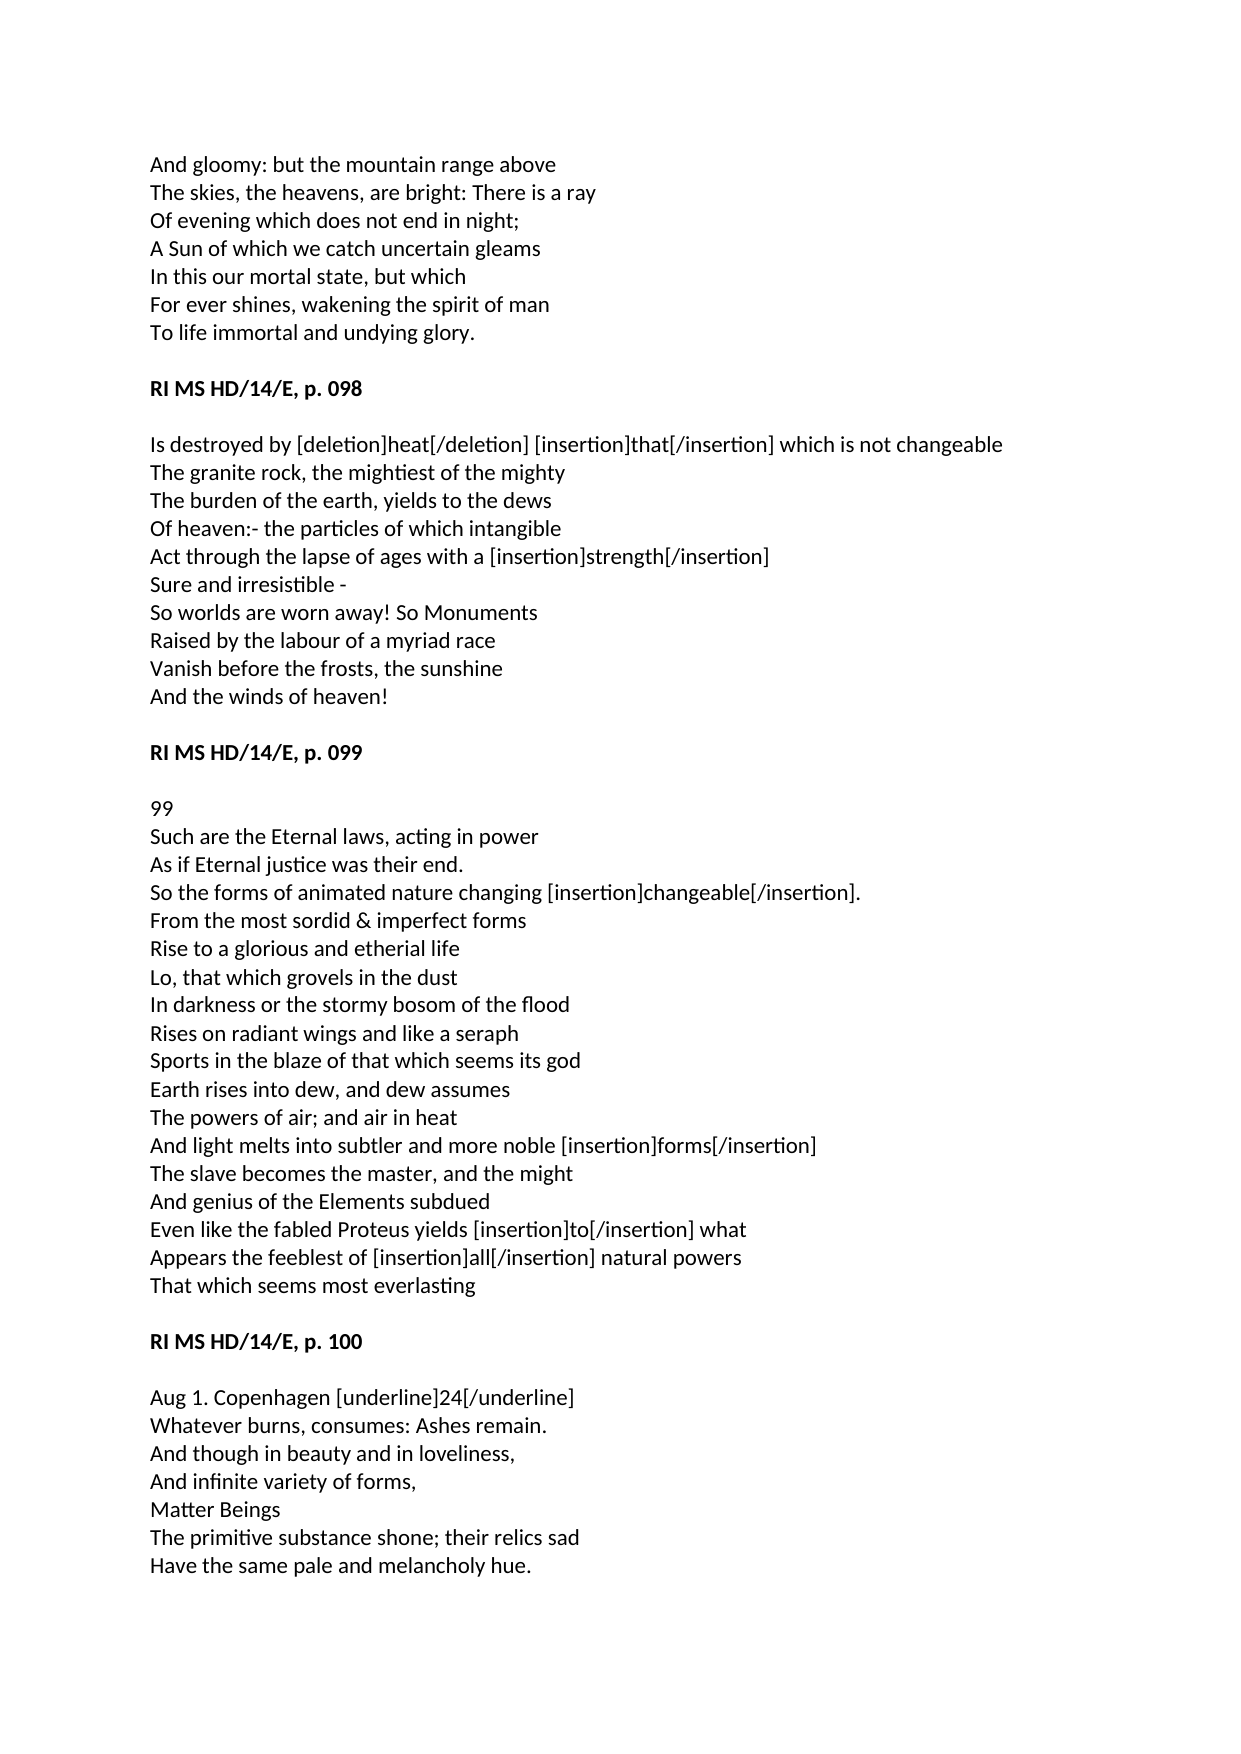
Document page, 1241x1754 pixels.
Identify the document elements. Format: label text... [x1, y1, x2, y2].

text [150, 150, 1090, 346]
text RI MS HD/14/E, p. 099 [150, 738, 1090, 766]
text RI MS HD/14/E, p. 098 [150, 374, 1090, 402]
text RI MS HD/14/E, p. 100 [150, 1327, 1090, 1355]
text Is destroyed by [deletion]heat[/deletion] [insertion]that[/insertion] which is not changeable The granite rock, the mightiest of the mighty The burden of the earth, yields to the dews Of heaven:- the particles of which intangible Act through the lapse of ages with a [insertion]strength[/insertion] Sure and irresistible - So worlds are worn away! So Monuments Raised by the labour of a myriad race Vanish before the frosts, the sunshine And the winds of heaven! [150, 430, 1090, 710]
text Aug 1. Copenhagen [underline]24[/underline] Whatever burns, consumes: Ashes remain. And though in beauty and in loveliness, And infinite variety of forms, [150, 1383, 1090, 1495]
text 99 [150, 794, 1090, 822]
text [150, 1495, 1090, 1579]
text Such are the Eternal laws, acting in power As if Eternal justice was their end. So the forms of animated nature changing [insertion]changeable[/insertion]. From the most sordid & imperfect forms Rise to a glorious and etherial life Lo, that which grovels in the dust In darkness or the stormy bosom of the flood Rises on radiant wings and like a seraph Sports in the blaze of that which seems its god Earth rises into dew, and dew assumes The powers of air; and air in heat And light melts into subtler and more noble [insertion]forms[/insertion] The slave becomes the master, and the might And genius of the Elements subdued Even like the fabled Proteus yields [insertion]to[/insertion] what Appears the feeblest of [insertion]all[/insertion] natural powers That which seems most everlasting [150, 822, 1090, 1299]
